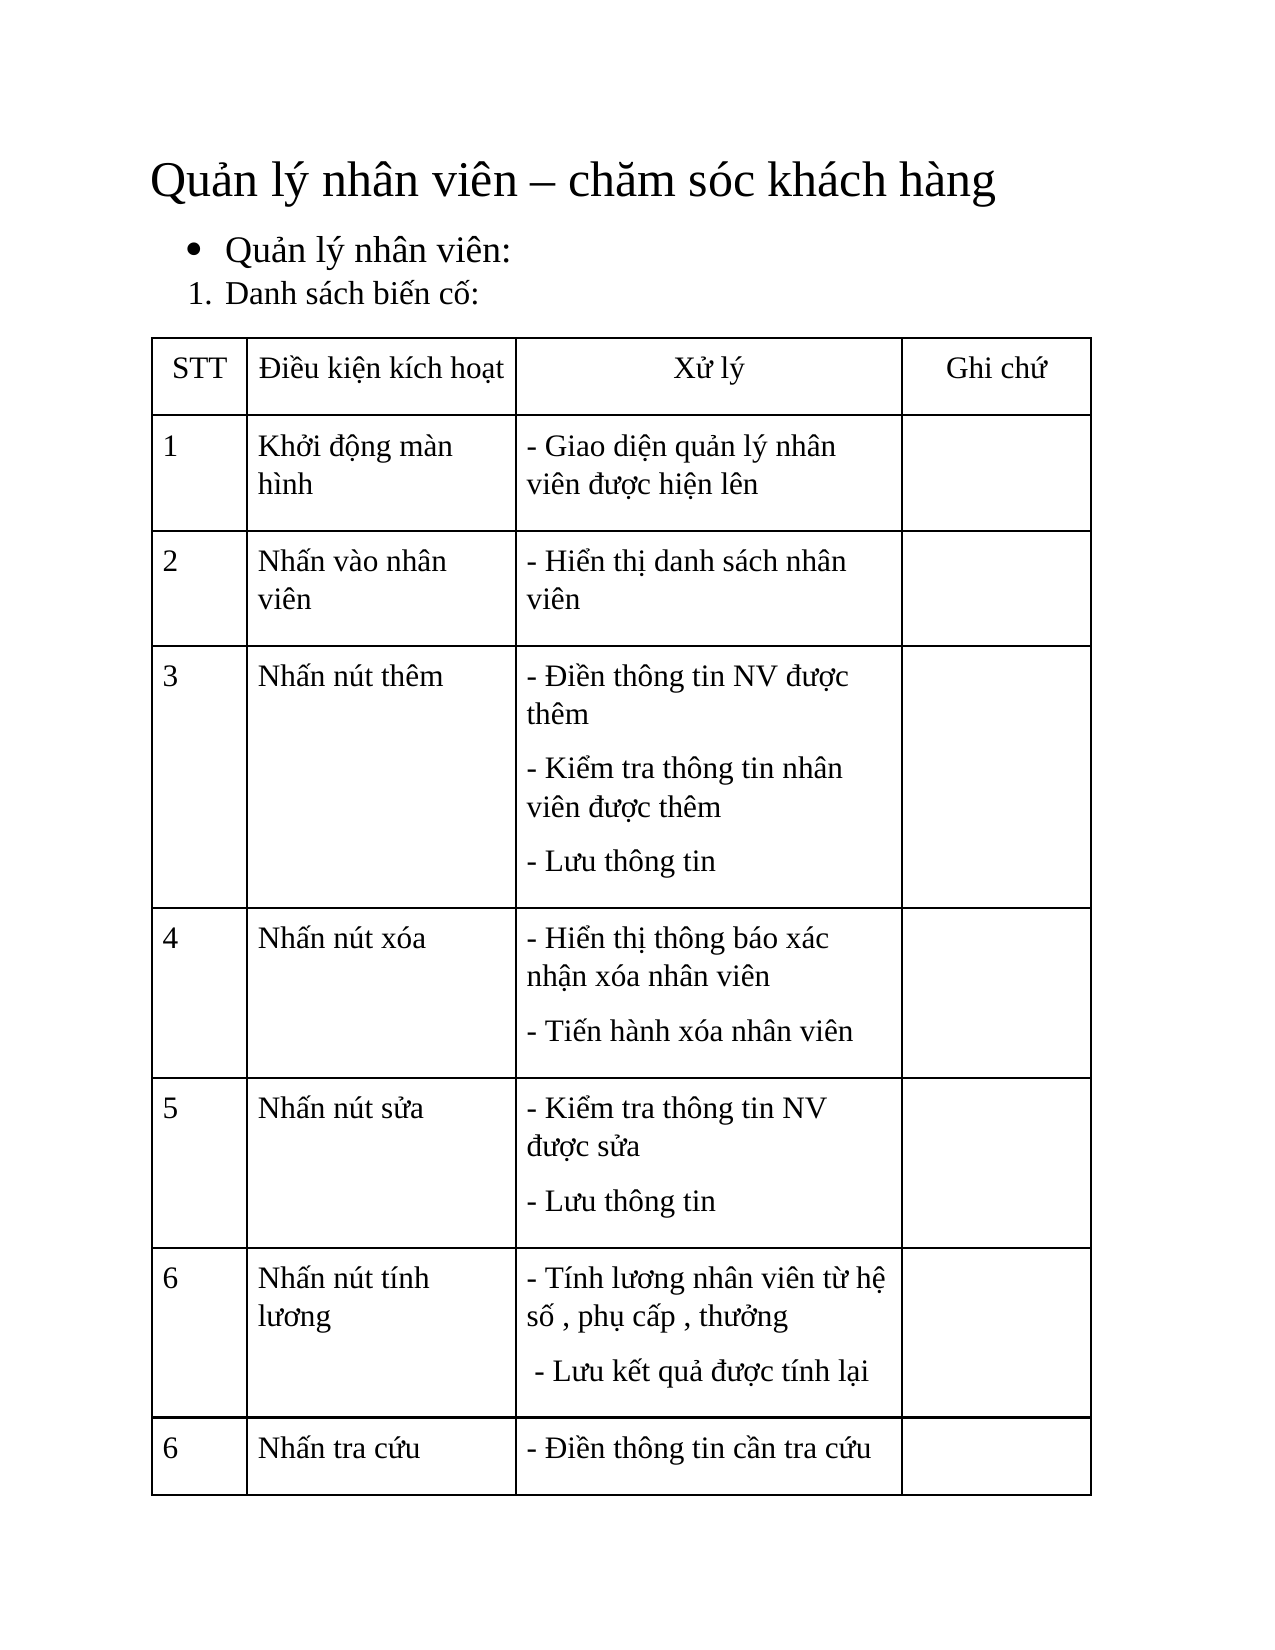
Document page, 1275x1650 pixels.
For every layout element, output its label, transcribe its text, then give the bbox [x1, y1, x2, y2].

table_cell - Giao diện quản lý nhân viên được hiện lên [517, 416, 901, 529]
table_cell - Hiển thị danh sách nhân viên [517, 532, 901, 644]
table_cell [903, 647, 1090, 907]
table_cell 2 [153, 532, 246, 644]
table_header Xử lý [517, 339, 901, 414]
table_cell - Điền thông tin NV được thêm - Kiểm tra thông tin nhân viên được thêm - Lưu thông tin [517, 647, 901, 907]
table_cell [903, 532, 1090, 644]
table_cell 4 [153, 909, 246, 1077]
table_cell [903, 1419, 1090, 1494]
table_cell [903, 416, 1090, 529]
table_cell Nhấn nút sửa [248, 1079, 515, 1247]
text Quản lý nhân viên – chăm sóc khách hàng [150, 150, 1125, 207]
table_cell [517, 1419, 901, 1494]
table_cell Nhấn nút xóa [248, 909, 515, 1077]
table_cell Khởi động màn hình [248, 416, 515, 529]
table_cell Nhấn vào nhân viên [248, 532, 515, 644]
table_cell Nhấn tra cứu [248, 1419, 515, 1494]
table_header Điều kiện kích hoạt [248, 339, 515, 414]
table_cell [903, 1249, 1090, 1416]
table_cell 3 [153, 647, 246, 907]
table_cell Nhấn nút thêm [248, 647, 515, 907]
table_cell - Hiển thị thông báo xác nhận xóa nhân viên - Tiến hành xóa nhân viên [517, 909, 901, 1077]
list Quản lý nhân viên: [187, 228, 1125, 271]
list Danh sách biến cố: [187, 273, 1125, 312]
table_cell Nhấn nút tính lương [248, 1249, 515, 1416]
table_cell 6 [153, 1249, 246, 1416]
table_cell 1 [153, 416, 246, 529]
table_cell 5 [153, 1079, 246, 1247]
table_header Ghi chứ [903, 339, 1090, 414]
table_cell [903, 1079, 1090, 1247]
table_cell 6 [153, 1419, 246, 1494]
table_cell [903, 909, 1090, 1077]
table_cell - Kiểm tra thông tin NV được sửa - Lưu thông tin [517, 1079, 901, 1247]
table_header STT [153, 339, 246, 414]
table_cell - Tính lương nhân viên từ hệ số , phụ cấp , thưởng - Lưu kết quả được tính lại [517, 1249, 901, 1416]
